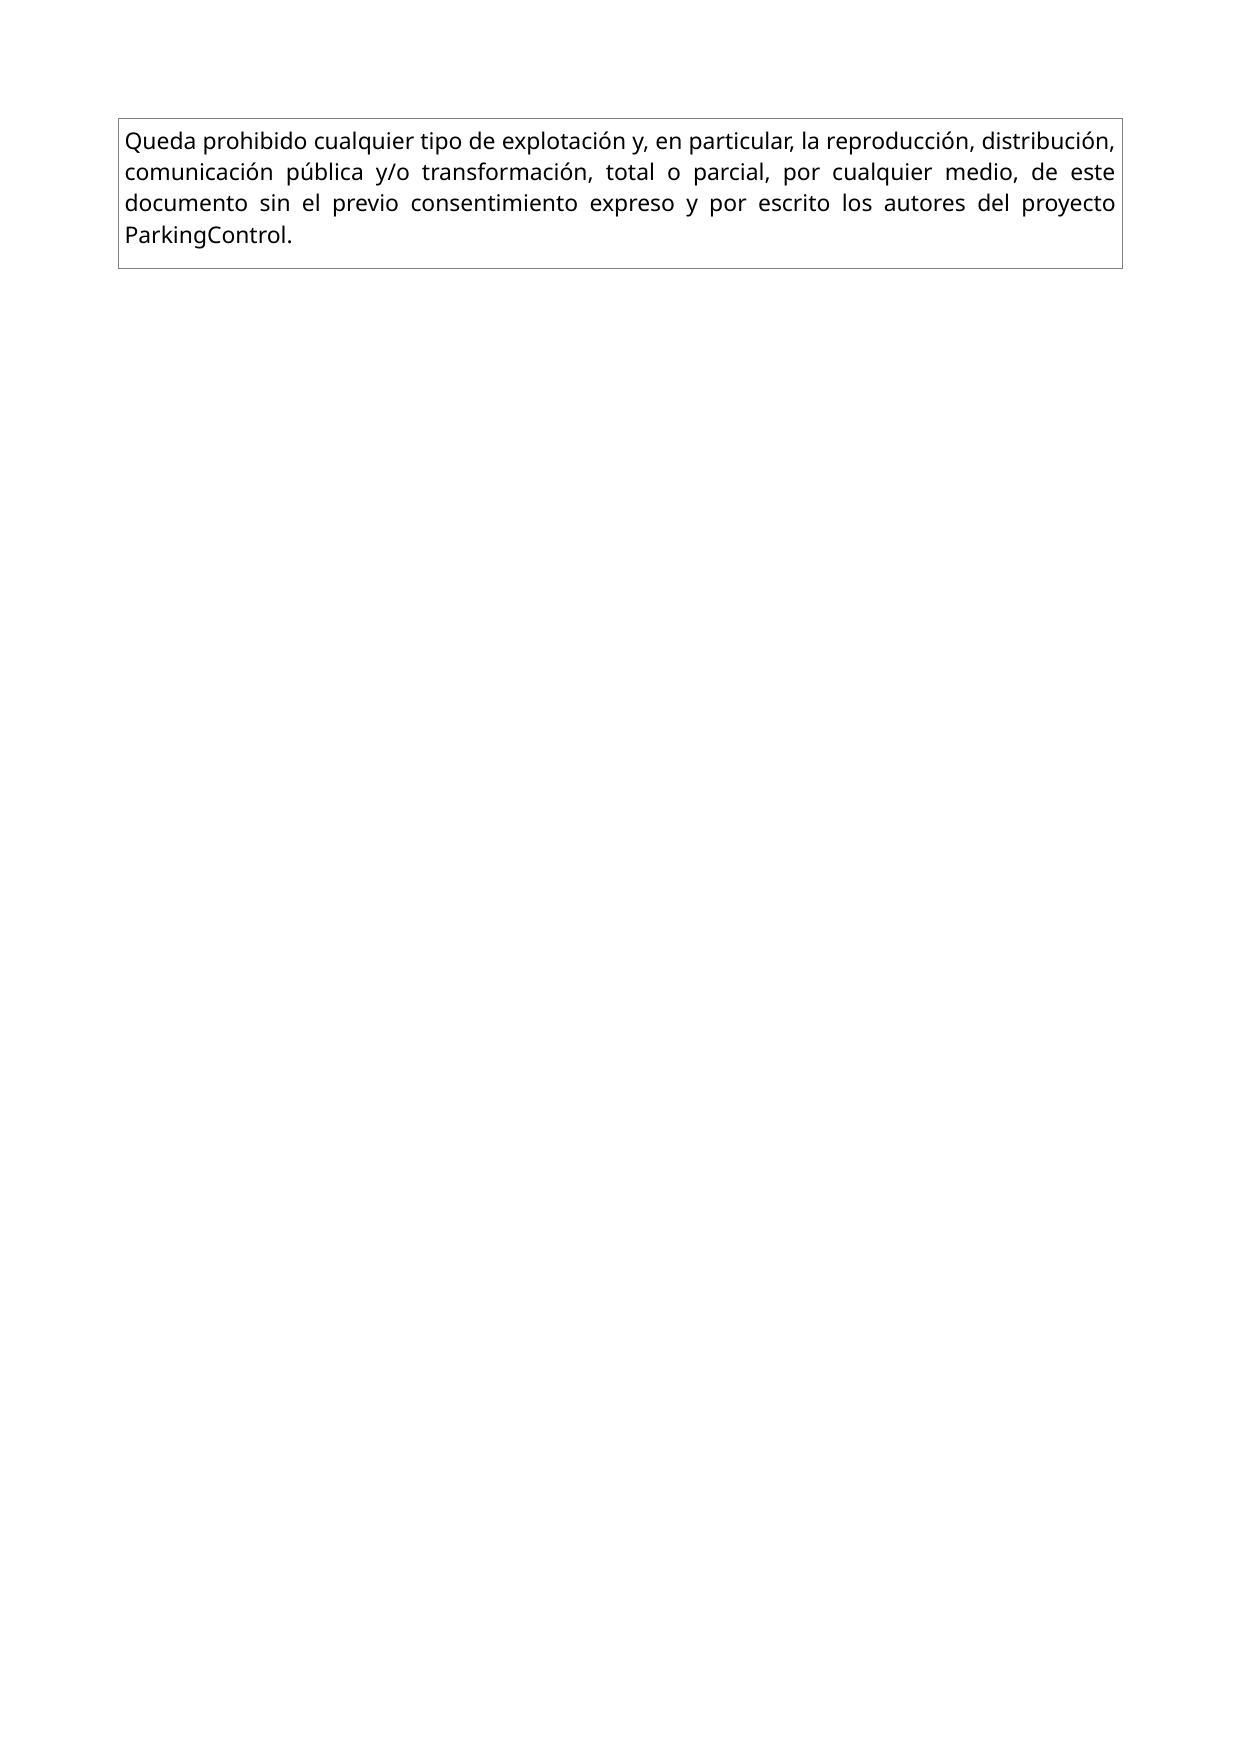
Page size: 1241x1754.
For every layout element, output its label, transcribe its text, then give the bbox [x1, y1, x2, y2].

table_header Queda prohibido cualquier tipo de explotación y, en particular, la reproducción, distribución, comunicación pública y/o transformación, total o parcial, por cualquier medio, de este documento sin el previo consentimiento expreso y por escrito los autores del proyecto ParkingControl. [119, 119, 1122, 268]
